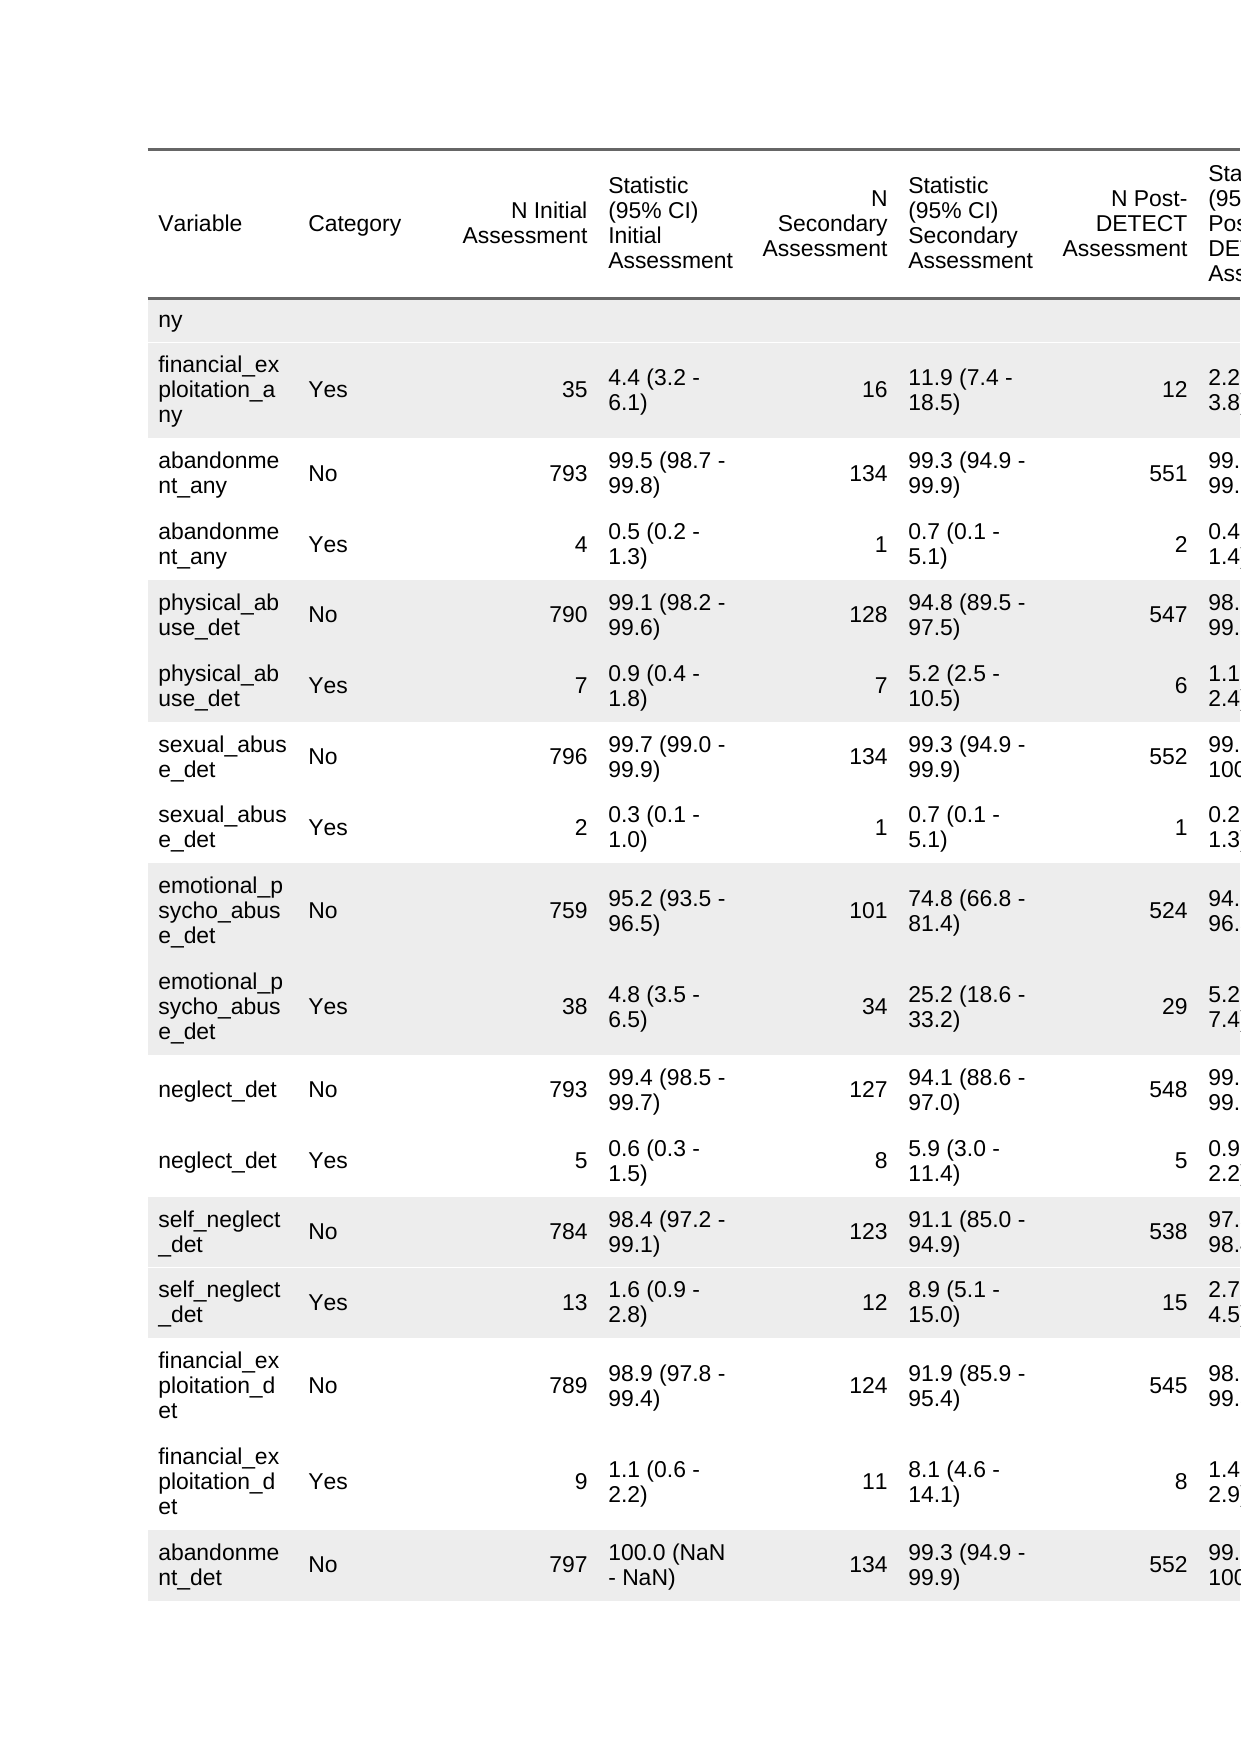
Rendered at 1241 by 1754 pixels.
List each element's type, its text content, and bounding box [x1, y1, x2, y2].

table_header N Post-DETECT Assessment [1048, 151, 1198, 297]
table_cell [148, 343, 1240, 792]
table_header Statistic (95% CI) Post-DETECT Assessment [1198, 151, 1240, 297]
table_header Statistic (95% CI) Secondary Assessment [898, 151, 1048, 297]
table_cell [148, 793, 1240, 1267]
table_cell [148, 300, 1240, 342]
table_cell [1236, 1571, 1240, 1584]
table_header Variable [148, 151, 298, 297]
table_header N Secondary Assessment [748, 151, 898, 297]
table_header N Initial Assessment [448, 151, 598, 297]
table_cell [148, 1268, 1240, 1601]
table_header Statistic (95% CI) Initial Assessment [598, 151, 748, 297]
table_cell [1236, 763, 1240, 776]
table_header Category [298, 151, 448, 297]
